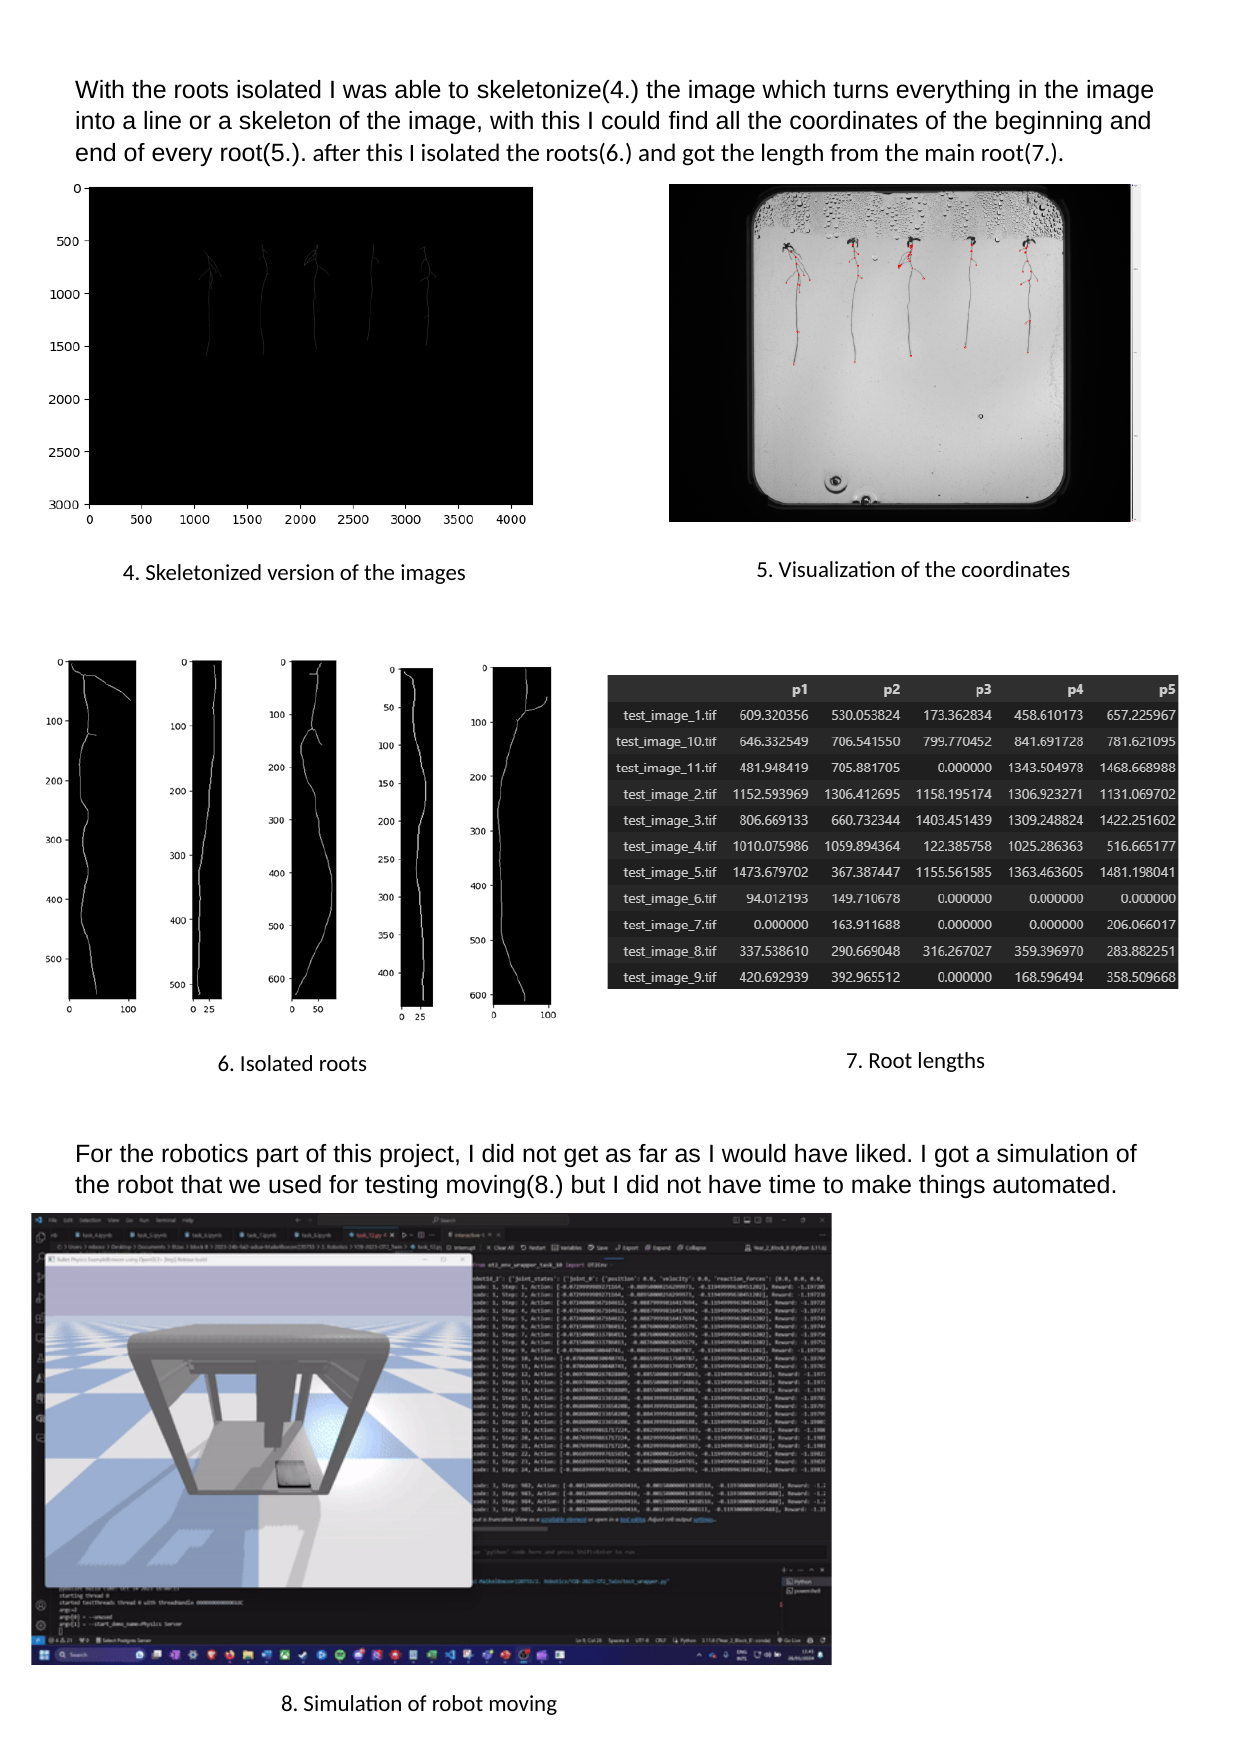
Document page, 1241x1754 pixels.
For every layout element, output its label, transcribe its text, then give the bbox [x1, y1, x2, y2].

picture [659, 174, 1150, 531]
picture [31, 1213, 832, 1665]
picture [39, 174, 541, 534]
text For the robotics part of this project, I did not get as far as I would have liked. I got a simulation of the robot that we used for testing moving(8.) but I did not have time to make things automated. [75, 1139, 1165, 1199]
text With the roots isolated I was able to skeletonize(4.) the image which turns everything in the image into a line or a skeleton of the image, with this I could find all the coordinates of the beginning and end of every root(5.). after this I isolated the roots(6.) and got the length from the main root(7.). [75, 75, 1165, 168]
picture [607, 675, 1179, 989]
picture [38, 651, 568, 1021]
